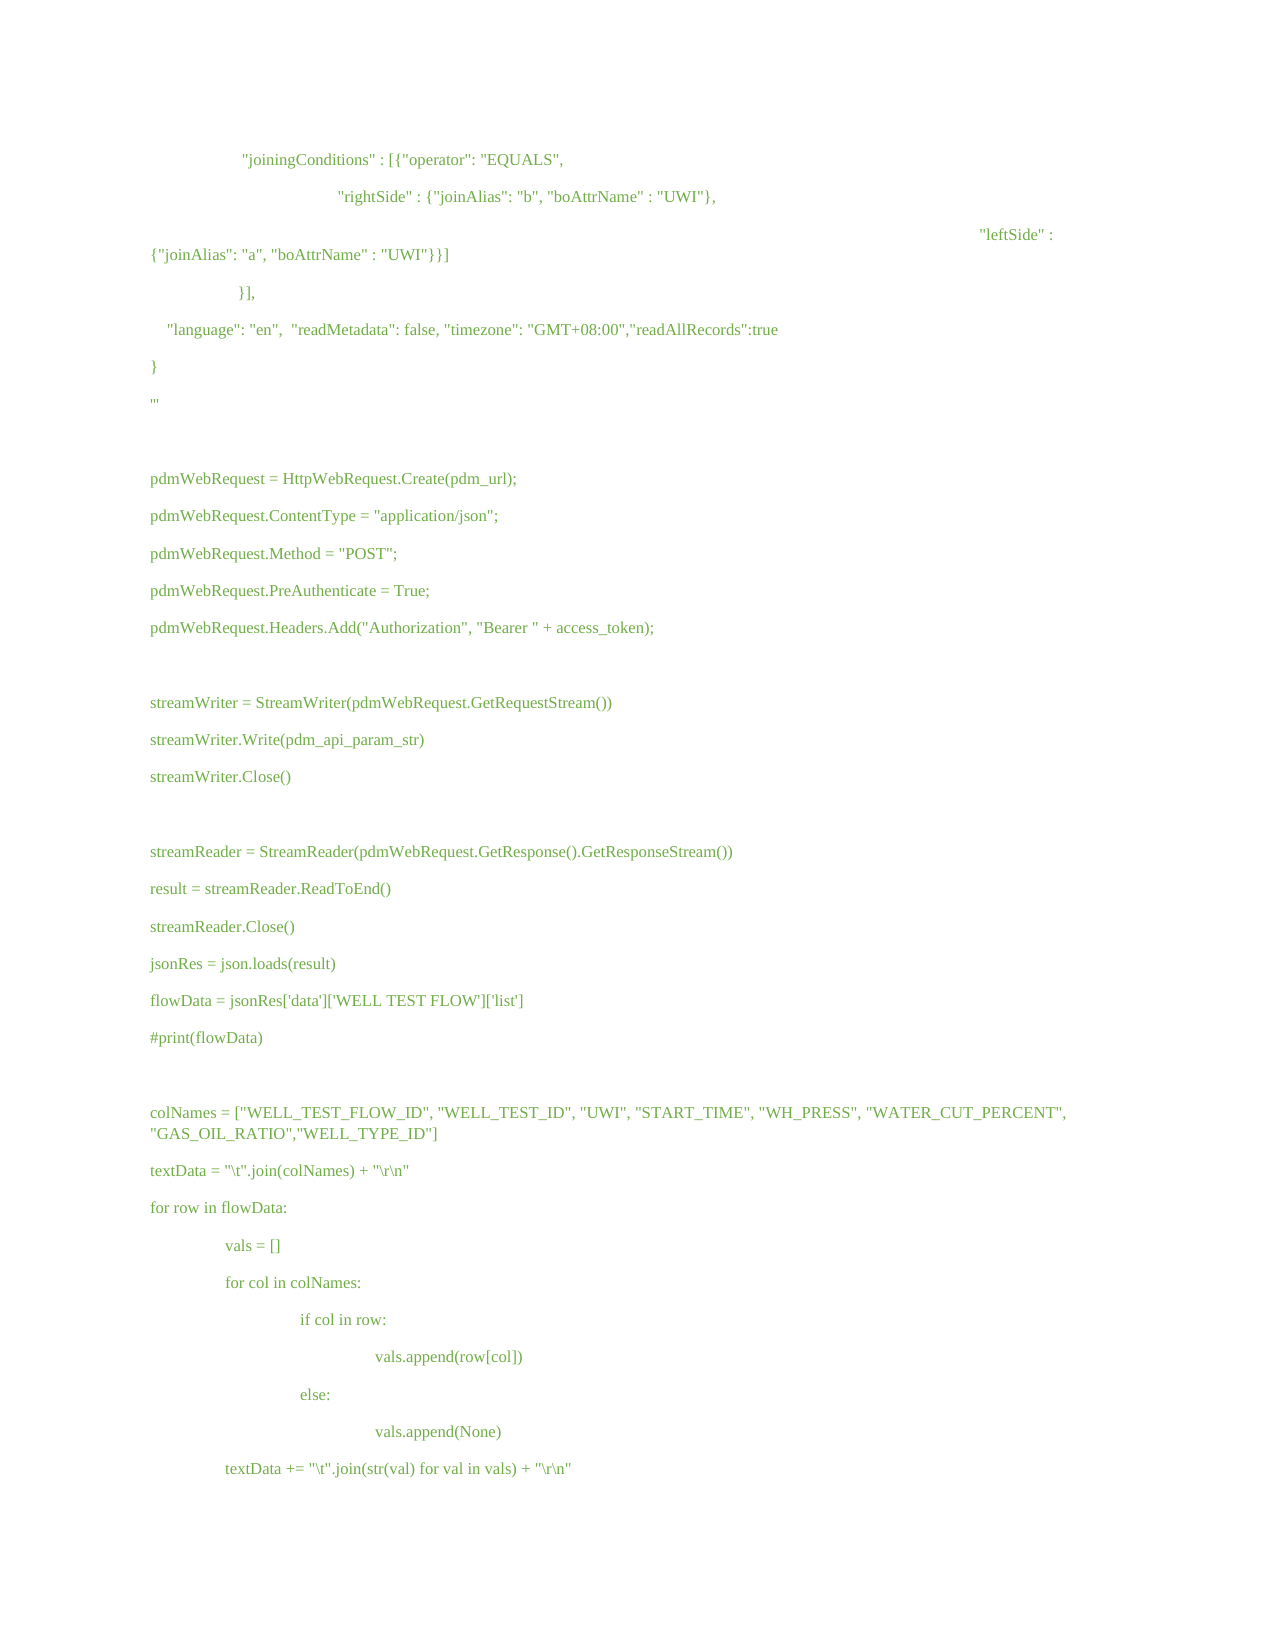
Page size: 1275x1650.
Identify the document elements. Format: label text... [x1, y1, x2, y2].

text #print(flowData) [150, 1028, 1125, 1047]
text for row in flowData: [150, 1198, 1125, 1217]
text colNames = ["WELL_TEST_FLOW_ID", "WELL_TEST_ID", "UWI", "START_TIME", "WH_PRESS", "WATER_CUT_PERCENT", "GAS_OIL_RATIO","WELL_TYPE_ID"] [150, 1103, 1125, 1143]
text } [150, 357, 1125, 376]
text vals.append(row[col]) [150, 1347, 1125, 1366]
text textData += "\t".join(str(val) for val in vals) + "\r\n" [150, 1459, 1125, 1478]
text pdmWebRequest = HttpWebRequest.Create(pdm_url); [150, 469, 1125, 488]
text streamWriter = StreamWriter(pdmWebRequest.GetRequestStream()) [150, 693, 1125, 712]
text pdmWebRequest.PreAuthenticate = True; [150, 581, 1125, 600]
text if col in row: [150, 1310, 1125, 1329]
text "language": "en", "readMetadata": false, "timezone": "GMT+08:00","readAllRecords":true [150, 320, 1125, 339]
text ''' [150, 394, 1125, 413]
text streamReader.Close() [150, 916, 1125, 936]
text "leftSide" : {"joinAlias": "a", "boAttrName" : "UWI"}}] [150, 224, 1125, 264]
text streamReader = StreamReader(pdmWebRequest.GetResponse().GetResponseStream()) [150, 842, 1125, 861]
text for col in colNames: [150, 1273, 1125, 1292]
text "joiningConditions" : [{"operator": "EQUALS", [150, 150, 1125, 169]
text streamWriter.Write(pdm_api_param_str) [150, 730, 1125, 749]
text vals.append(None) [150, 1422, 1125, 1441]
text pdmWebRequest.Headers.Add("Authorization", "Bearer " + access_token); [150, 618, 1125, 637]
text flowData = jsonRes['data']['WELL TEST FLOW']['list'] [150, 991, 1125, 1010]
text pdmWebRequest.Method = "POST"; [150, 543, 1125, 563]
text else: [150, 1384, 1125, 1404]
text result = streamReader.ReadToEnd() [150, 879, 1125, 898]
text streamWriter.Close() [150, 767, 1125, 786]
text }], [150, 282, 1125, 302]
text textData = "\t".join(colNames) + "\r\n" [150, 1161, 1125, 1180]
text "rightSide" : {"joinAlias": "b", "boAttrName" : "UWI"}, [150, 187, 1125, 206]
text pdmWebRequest.ContentType = "application/json"; [150, 506, 1125, 525]
text vals = [] [150, 1235, 1125, 1254]
text jsonRes = json.loads(result) [150, 954, 1125, 973]
